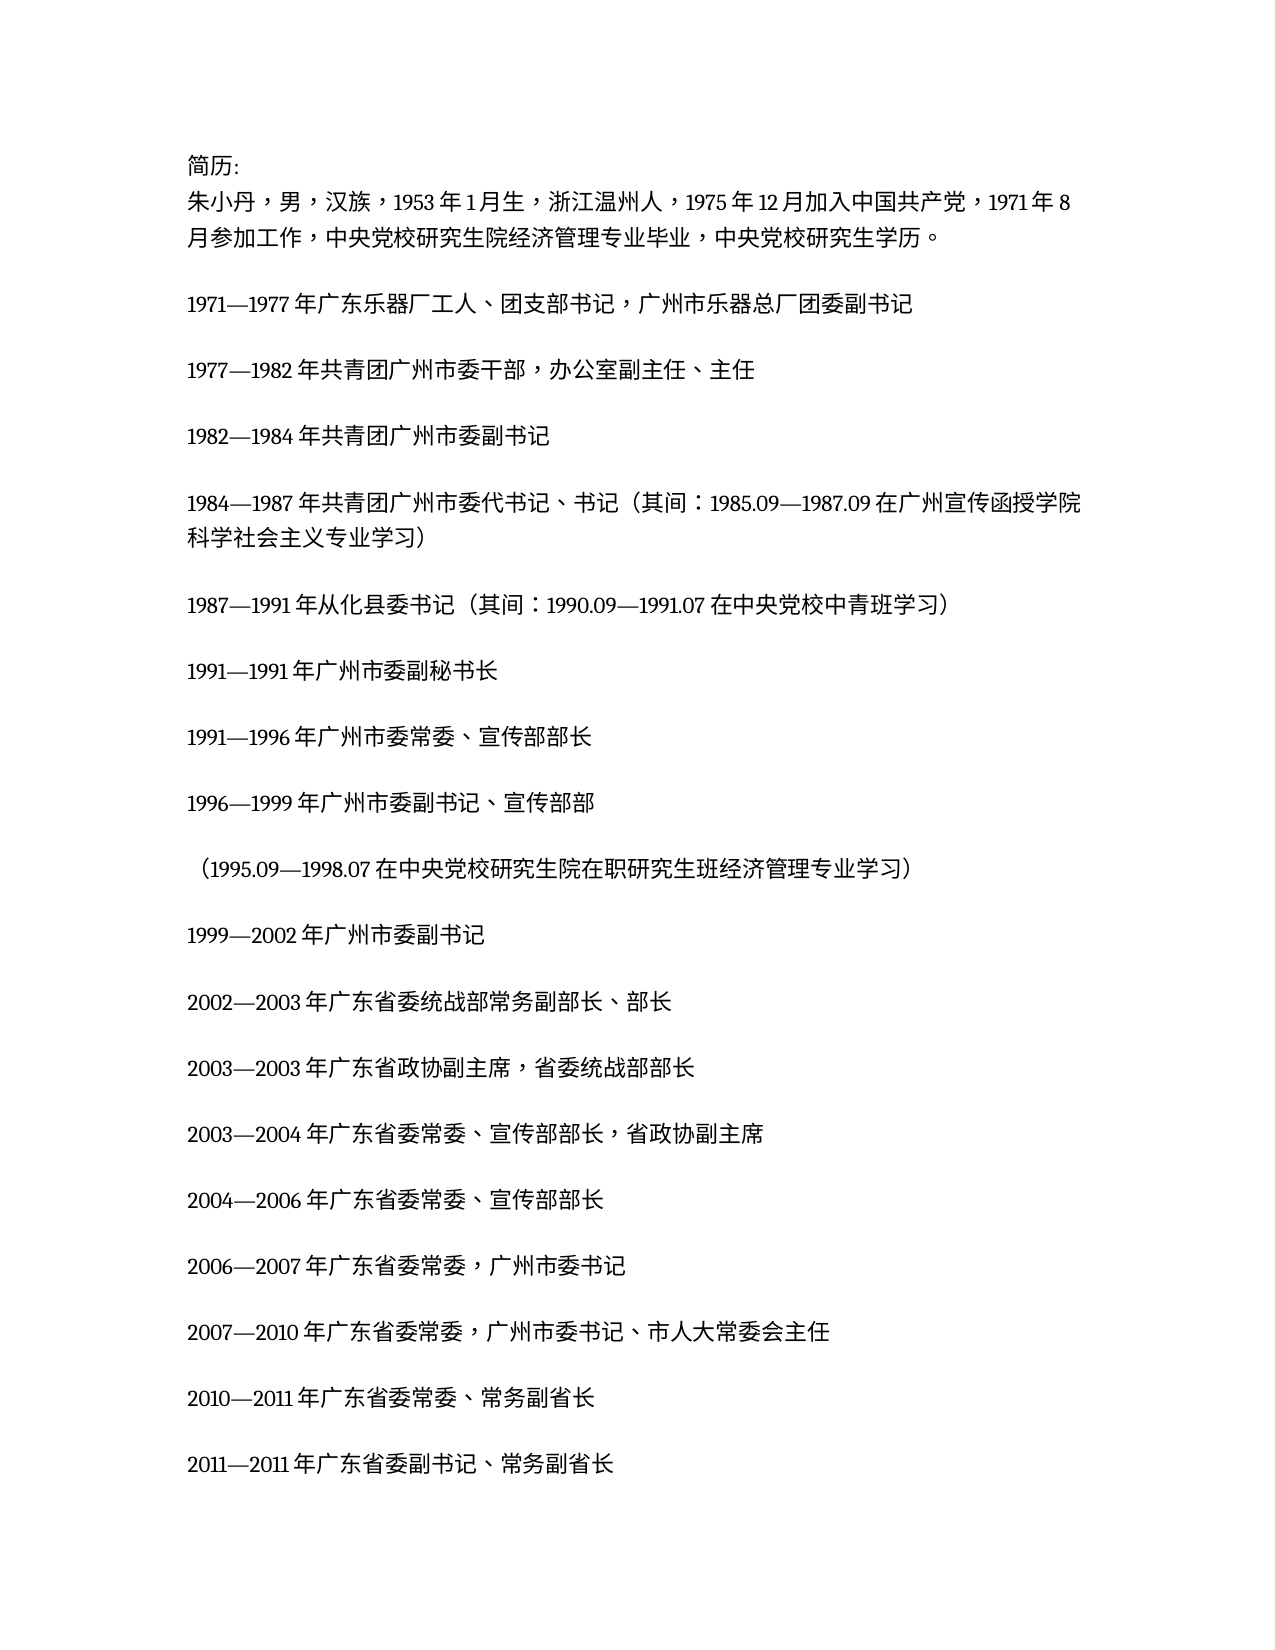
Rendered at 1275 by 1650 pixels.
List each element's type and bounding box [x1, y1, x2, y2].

text [187, 150, 1087, 1480]
